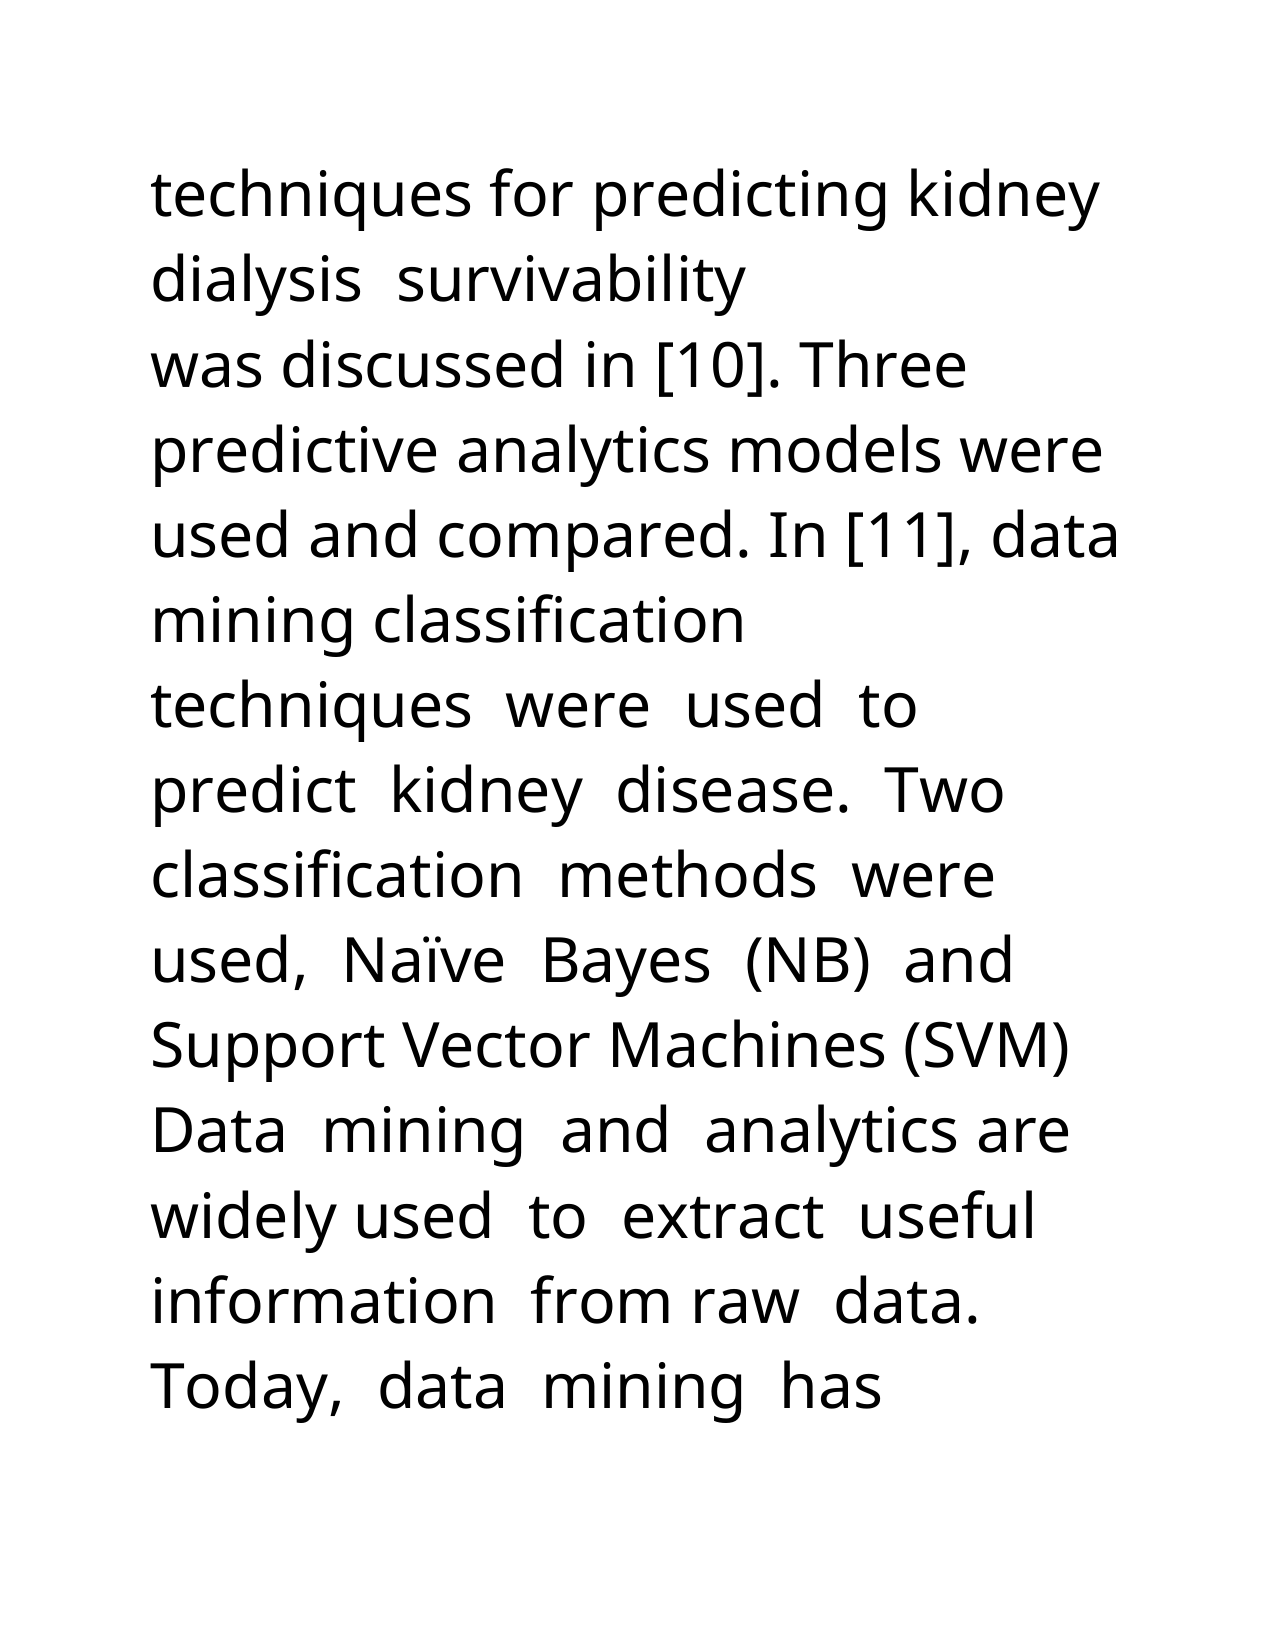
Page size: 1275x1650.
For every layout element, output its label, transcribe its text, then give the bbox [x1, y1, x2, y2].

text was discussed in [10]. Three predictive analytics models were used and compared. In [11], data mining classification [150, 320, 1125, 661]
text techniques were used to predict kidney disease. Two classification methods were used, Naïve Bayes (NB) and [150, 661, 1125, 1001]
text Data mining and analytics are widely used to extract useful information from raw data. Today, data mining has [150, 1086, 1125, 1427]
text Support Vector Machines (SVM) [150, 1001, 1125, 1086]
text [150, 150, 1125, 320]
